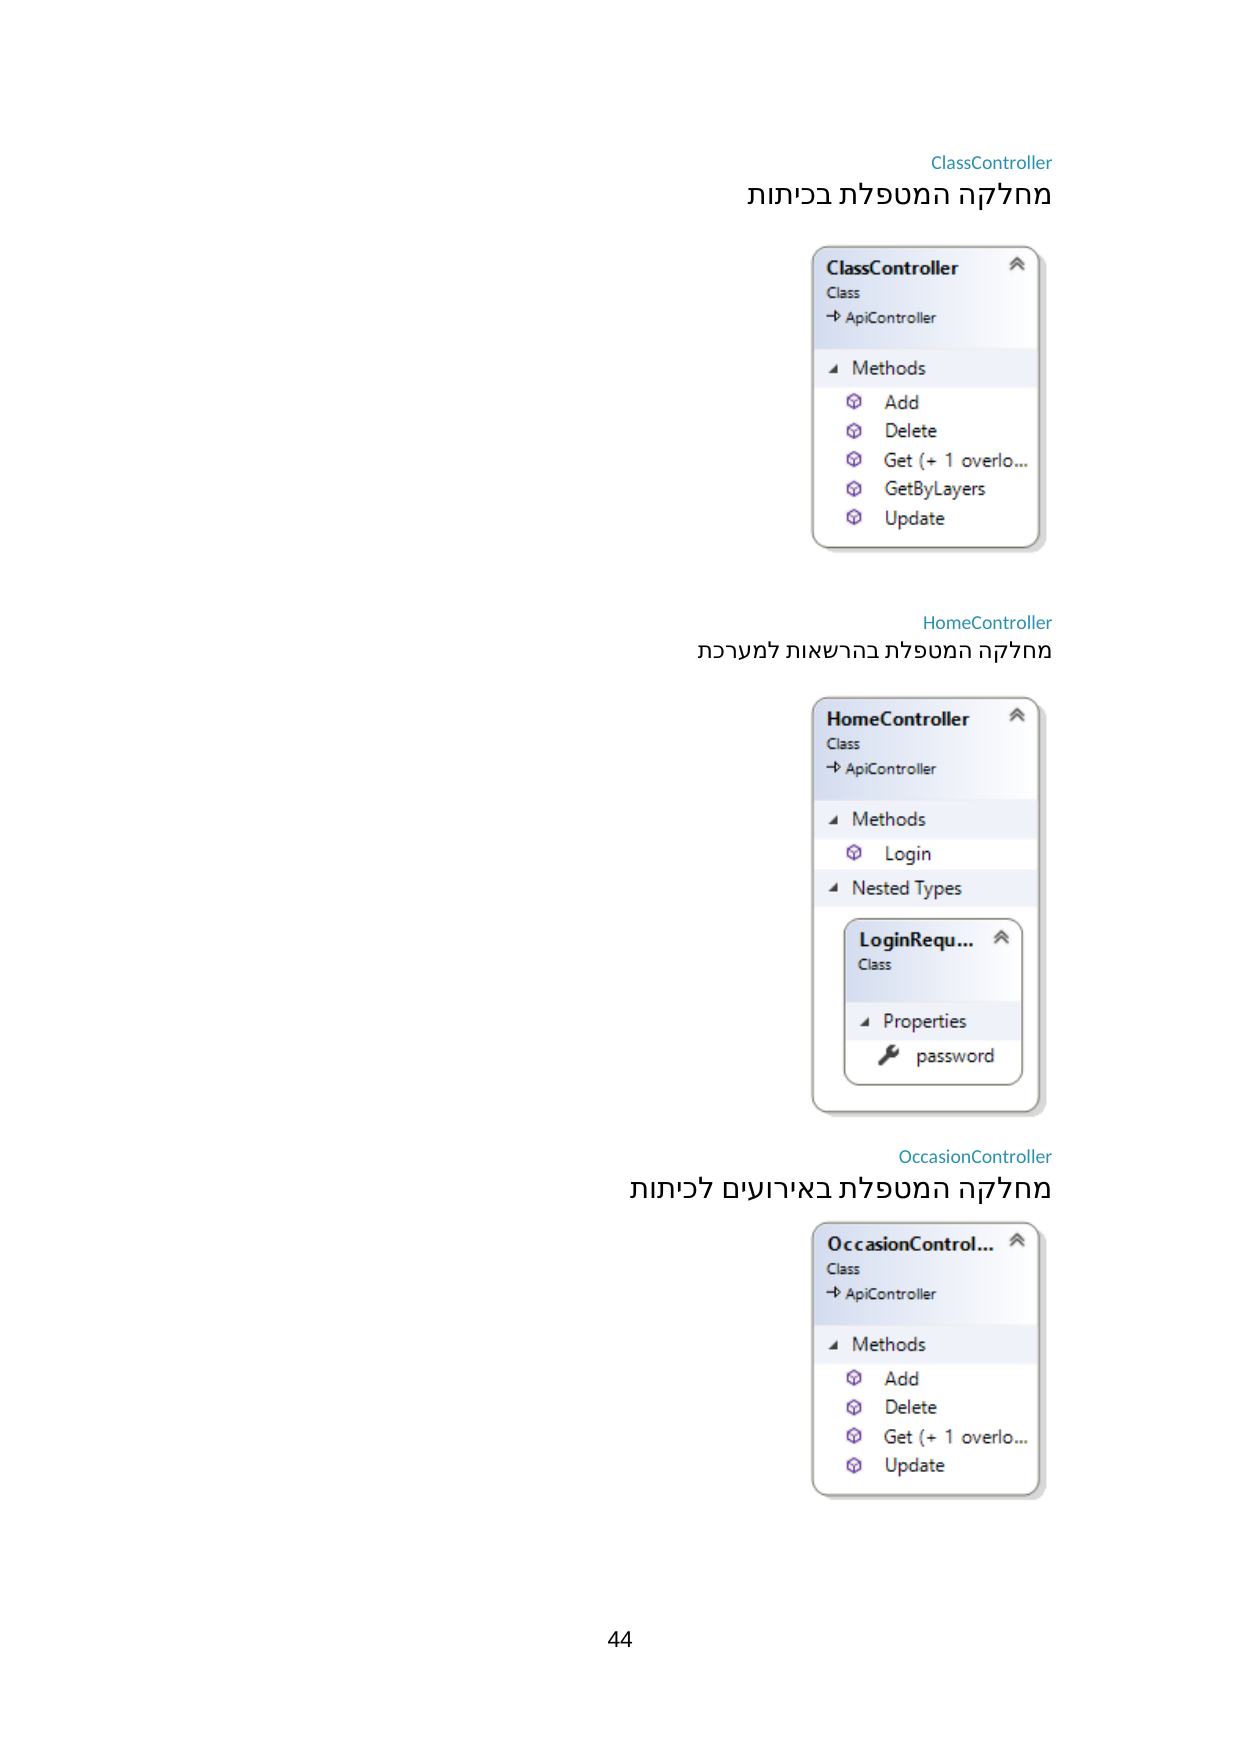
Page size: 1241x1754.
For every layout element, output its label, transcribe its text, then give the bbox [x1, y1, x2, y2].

subtitle HomeController [187, 610, 1053, 634]
subtitle ClassController [187, 150, 1053, 174]
picture [797, 1207, 1053, 1508]
text מחלקה המטפלת בכיתות [187, 176, 1053, 212]
picture [797, 231, 1053, 561]
subtitle OccasionController [187, 1144, 1053, 1168]
text מחלקה המטפלת בהרשאות למערכת [187, 636, 1053, 664]
picture [797, 682, 1053, 1125]
